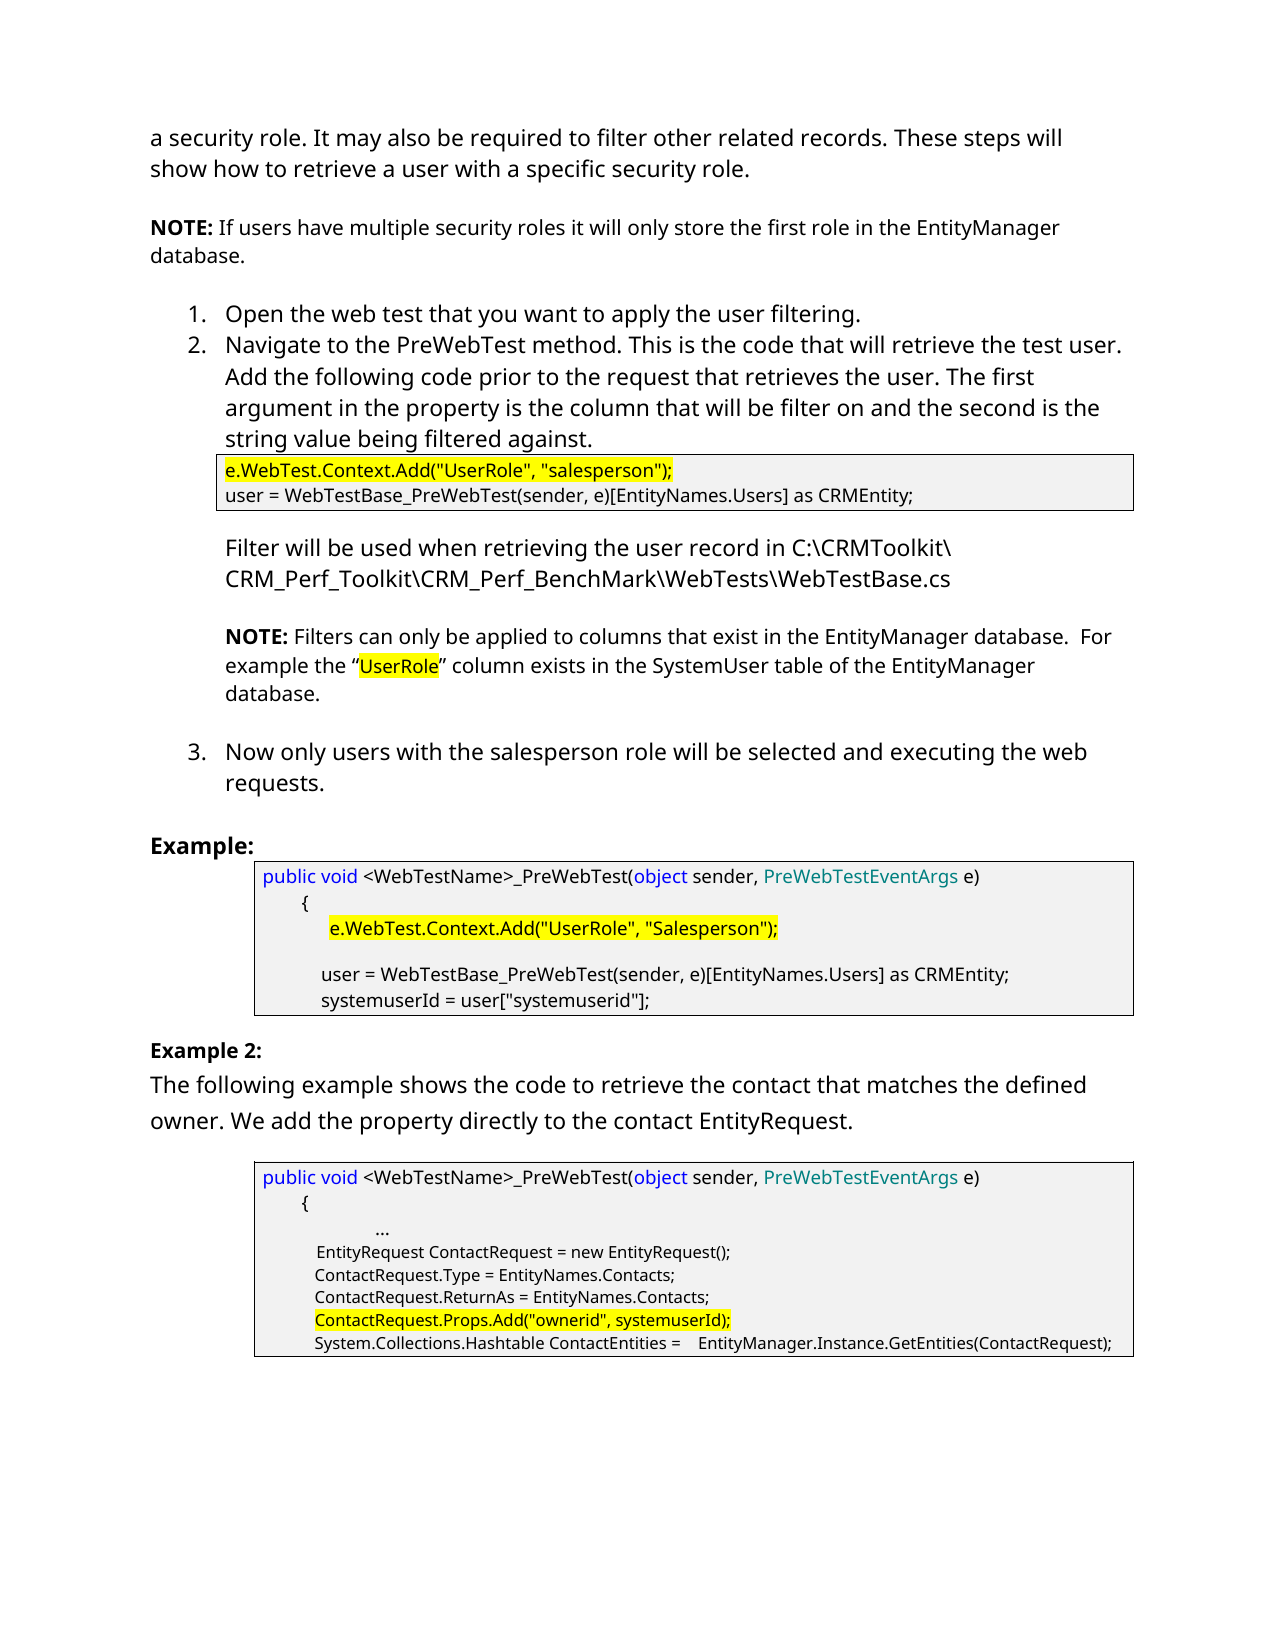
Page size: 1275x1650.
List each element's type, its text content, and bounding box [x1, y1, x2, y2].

text System.Collections.Hashtable ContactEntities = EntityManager.Instance.GetEntities(ContactRequest); [255, 1329, 1133, 1356]
text … [255, 1212, 1133, 1238]
list Navigate to the PreWebTest method. This is the code that will retrieve the test user. [187, 329, 1125, 361]
text ContactRequest.Props.Add("ownerid", systemuserId); [255, 1306, 1133, 1329]
text e.WebTest.Context.Add("UserRole", "Salesperson"); [255, 912, 1133, 938]
text public void <WebTestName>_PreWebTest(object sender, PreWebTestEventArgs e) [255, 862, 1133, 887]
text The following example shows the code to retrieve the contact that matches the defined owner. We add the property directly to the contact EntityRequest. [150, 1069, 1125, 1136]
text ContactRequest.ReturnAs = EntityNames.Contacts; [255, 1283, 1133, 1306]
text e.WebTest.Context.Add("UserRole", "salesperson"); [217, 455, 1133, 480]
list Now only users with the salesperson role will be selected and executing the web requests. [187, 736, 1125, 799]
text user = WebTestBase_PreWebTest(sender, e)[EntityNames.Users] as CRMEntity; [255, 959, 1133, 984]
text NOTE: If users have multiple security roles it will only store the first role in the EntityManager database. [150, 184, 1125, 270]
text systemuserId = user["systemuserid"]; [255, 984, 1133, 1015]
text NOTE: Filters can only be applied to columns that exist in the EntityManager database. For example the “UserRole” column exists in the SystemUser table of the EntityManager database. [225, 622, 1125, 708]
text EntityRequest ContactRequest = new EntityRequest(); [255, 1238, 1133, 1261]
text ContactRequest.Type = EntityNames.Contacts; [255, 1261, 1133, 1283]
text { [255, 1187, 1133, 1212]
text Filter will be used when retrieving the user record in C:\CRMToolkit\CRM_Perf_Toolkit\CRM_Perf_BenchMark\WebTests\WebTestBase.cs [225, 531, 1125, 594]
text { [255, 887, 1133, 912]
text public void <WebTestName>_PreWebTest(object sender, PreWebTestEventArgs e) [255, 1163, 1133, 1187]
text Example 2: [150, 1036, 1125, 1064]
text Example: [150, 830, 1125, 861]
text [150, 122, 1125, 184]
text user = WebTestBase_PreWebTest(sender, e)[EntityNames.Users] as CRMEntity; [217, 480, 1133, 510]
text Add the following code prior to the request that retrieves the user. The first argument in the property is the column that will be filter on and the second is the string value being filtered against. [225, 361, 1125, 454]
list Open the web test that you want to apply the user filtering. [187, 298, 1125, 329]
